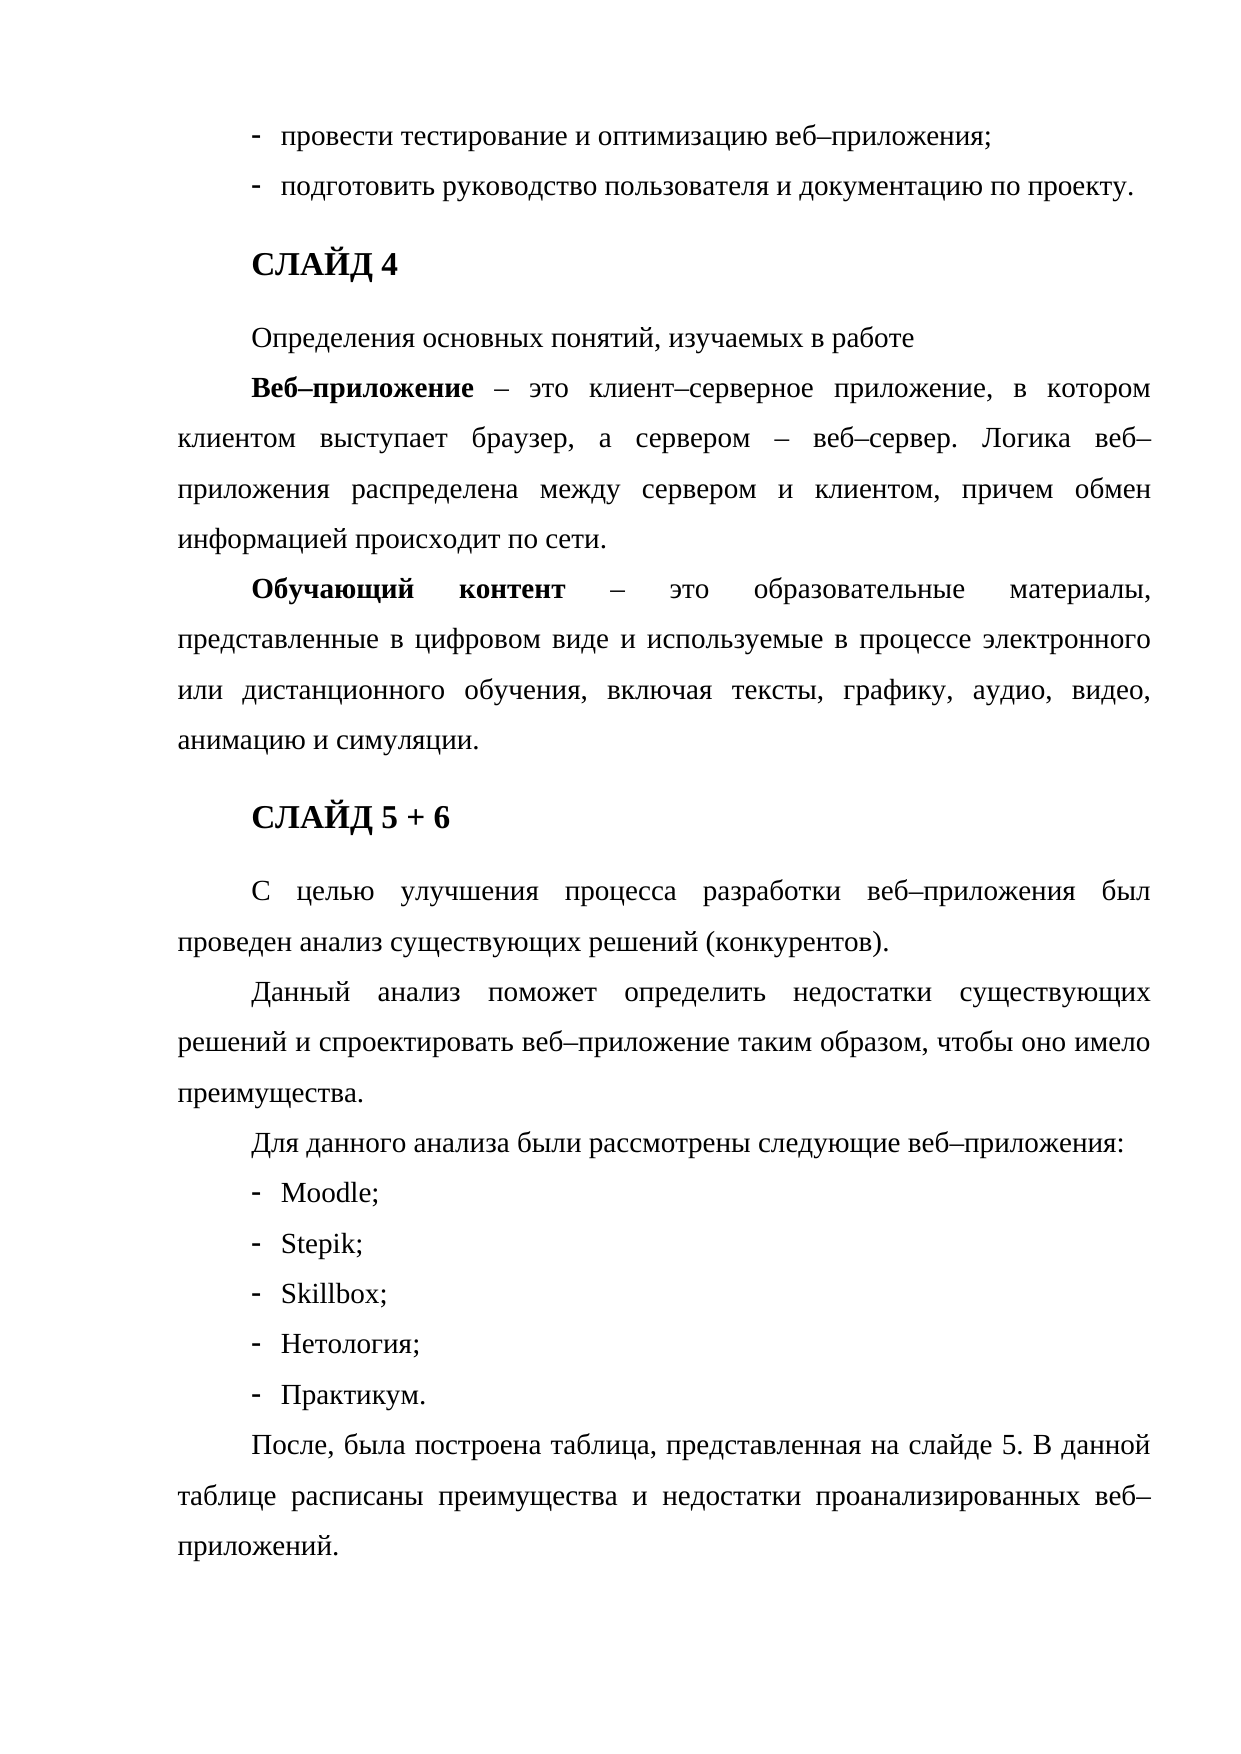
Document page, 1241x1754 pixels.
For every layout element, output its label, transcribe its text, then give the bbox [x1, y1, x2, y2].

list Moodle; [251, 1175, 1152, 1209]
text С целью улучшения процесса разработки веб–приложения был проведен анализ существующих решений (конкурентов). [177, 873, 1152, 957]
list провести тестирование и оптимизацию веб–приложения; [251, 118, 1152, 152]
list Нетология; [251, 1327, 1152, 1360]
text После, была построена таблица, представленная на слайде 5. В данной таблице расписаны преимущества и недостатки проанализированных веб–приложений. [177, 1427, 1152, 1562]
text Веб–приложение – это клиент–серверное приложение, в котором клиентом выступает браузер, а сервером – веб–сервер. Логика веб–приложения распределена между сервером и клиентом, причем обмен информацией происходит по сети. [177, 370, 1152, 554]
list Практикум. [251, 1377, 1152, 1411]
list Stepik; [251, 1226, 1152, 1259]
list Skillbox; [251, 1276, 1152, 1310]
text СЛАЙД 5 + 6 [177, 798, 1152, 836]
text СЛАЙД 4 [177, 244, 1152, 282]
list подготовить руководство пользователя и документацию по проекту. [251, 168, 1152, 202]
text Определения основных понятий, изучаемых в работе [177, 320, 1152, 353]
text Данный анализ поможет определить недостатки существующих решений и спроектировать веб–приложение таким образом, чтобы оно имело преимущества. [177, 974, 1152, 1108]
text Для данного анализа были рассмотрены следующие веб–приложения: [177, 1125, 1152, 1158]
text Обучающий контент – это образовательные материалы, представленные в цифровом виде и используемые в процессе электронного или дистанционного обучения, включая тексты, графику, аудио, видео, анимацию и симуляции. [177, 571, 1152, 756]
